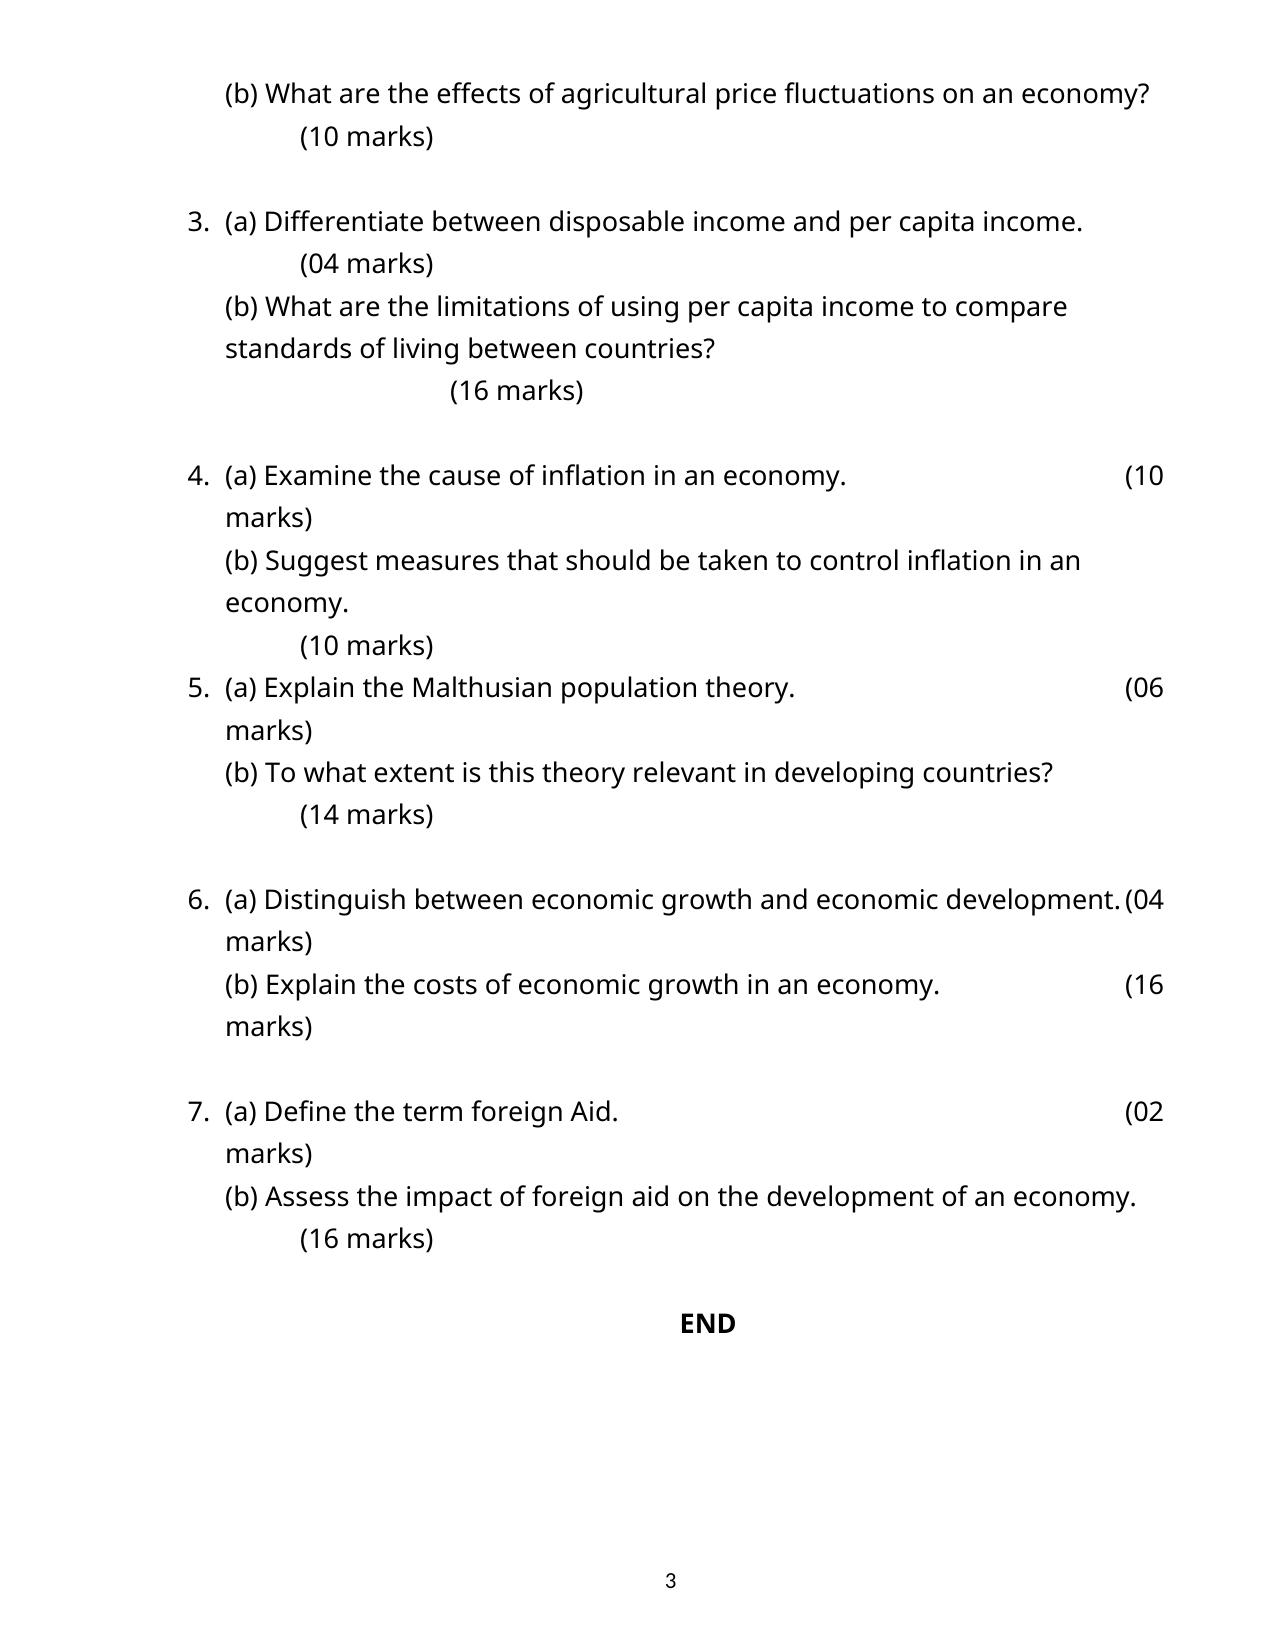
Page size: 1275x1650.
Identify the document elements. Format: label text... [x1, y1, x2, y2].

list (b) Explain the costs of economic growth in an economy. (16 marks) [225, 965, 1191, 1044]
list (b) Suggest measures that should be taken to control inflation in an economy. (10 marks) [225, 541, 1191, 663]
list (a) Define the term foreign Aid. (02 marks) [187, 1092, 1191, 1172]
list (b) Assess the impact of foreign aid on the development of an economy. (16 marks) [225, 1177, 1191, 1257]
list (a) Explain the Malthusian population theory. (06 marks) [187, 668, 1191, 748]
list (a) Examine the cause of inflation in an economy. (10 marks) [187, 457, 1191, 536]
list (a) Differentiate between disposable income and per capita income. (04 marks) [187, 202, 1191, 281]
list (b) To what extent is this theory relevant in developing countries? (14 marks) [225, 753, 1191, 833]
list (a) Distinguish between economic growth and economic development. (04 marks) [187, 881, 1191, 960]
list END [225, 1304, 1191, 1341]
list (b) What are the limitations of using per capita income to compare standards of living between countries? (16 marks) [225, 287, 1191, 409]
list (b) What are the effects of agricultural price fluctuations on an economy? (10 marks) [225, 75, 1191, 154]
